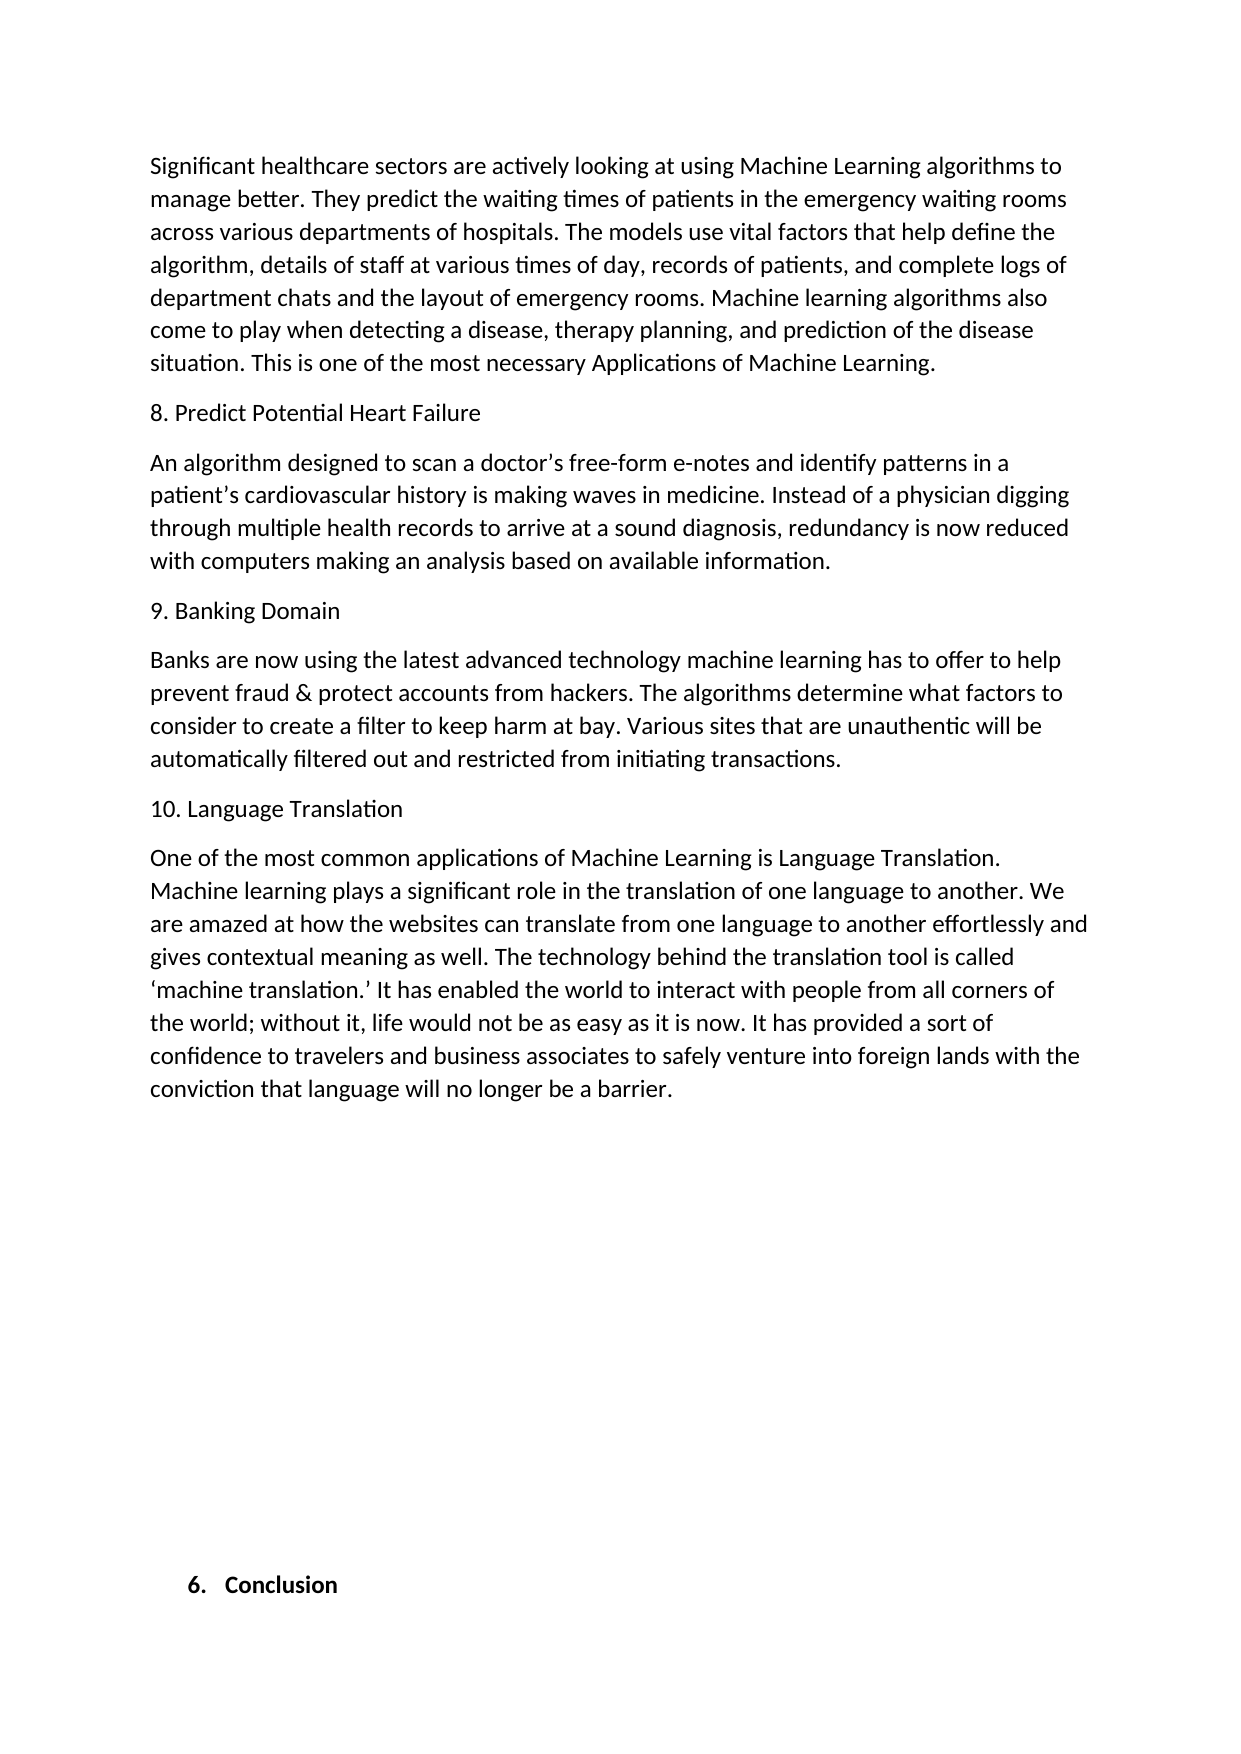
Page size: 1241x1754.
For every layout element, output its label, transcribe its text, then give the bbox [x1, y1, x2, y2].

text 9. Banking Domain [150, 595, 1090, 626]
text 8. Predict Potential Heart Failure [150, 397, 1090, 428]
text An algorithm designed to scan a doctor’s free-form e-notes and identify patterns in a patient’s cardiovascular history is making waves in medicine. Instead of a physician digging through multiple health records to arrive at a sound diagnosis, redundancy is now reduced with computers making an analysis based on available information. [150, 447, 1090, 576]
text Banks are now using the latest advanced technology machine learning has to offer to help prevent fraud & protect accounts from hackers. The algorithms determine what factors to consider to create a filter to keep harm at bay. Various sites that are unauthentic will be automatically filtered out and restricted from initiating transactions. [150, 644, 1090, 774]
text 10. Language Translation [150, 793, 1090, 823]
list Conclusion [187, 1569, 1090, 1599]
text One of the most common applications of Machine Learning is Language Translation. Machine learning plays a significant role in the translation of one language to another. We are amazed at how the websites can translate from one language to another effortlessly and gives contextual meaning as well. The technology behind the translation tool is called ‘machine translation.’ It has enabled the world to interact with people from all corners of the world; without it, life would not be as easy as it is now. It has provided a sort of confidence to travelers and business associates to safely venture into foreign lands with the conviction that language will no longer be a barrier. [150, 842, 1090, 1103]
text Significant healthcare sectors are actively looking at using Machine Learning algorithms to manage better. They predict the waiting times of patients in the emergency waiting rooms across various departments of hospitals. The models use vital factors that help define the algorithm, details of staff at various times of day, records of patients, and complete logs of department chats and the layout of emergency rooms. Machine learning algorithms also come to play when detecting a disease, therapy planning, and prediction of the disease situation. This is one of the most necessary Applications of Machine Learning. [150, 150, 1090, 378]
